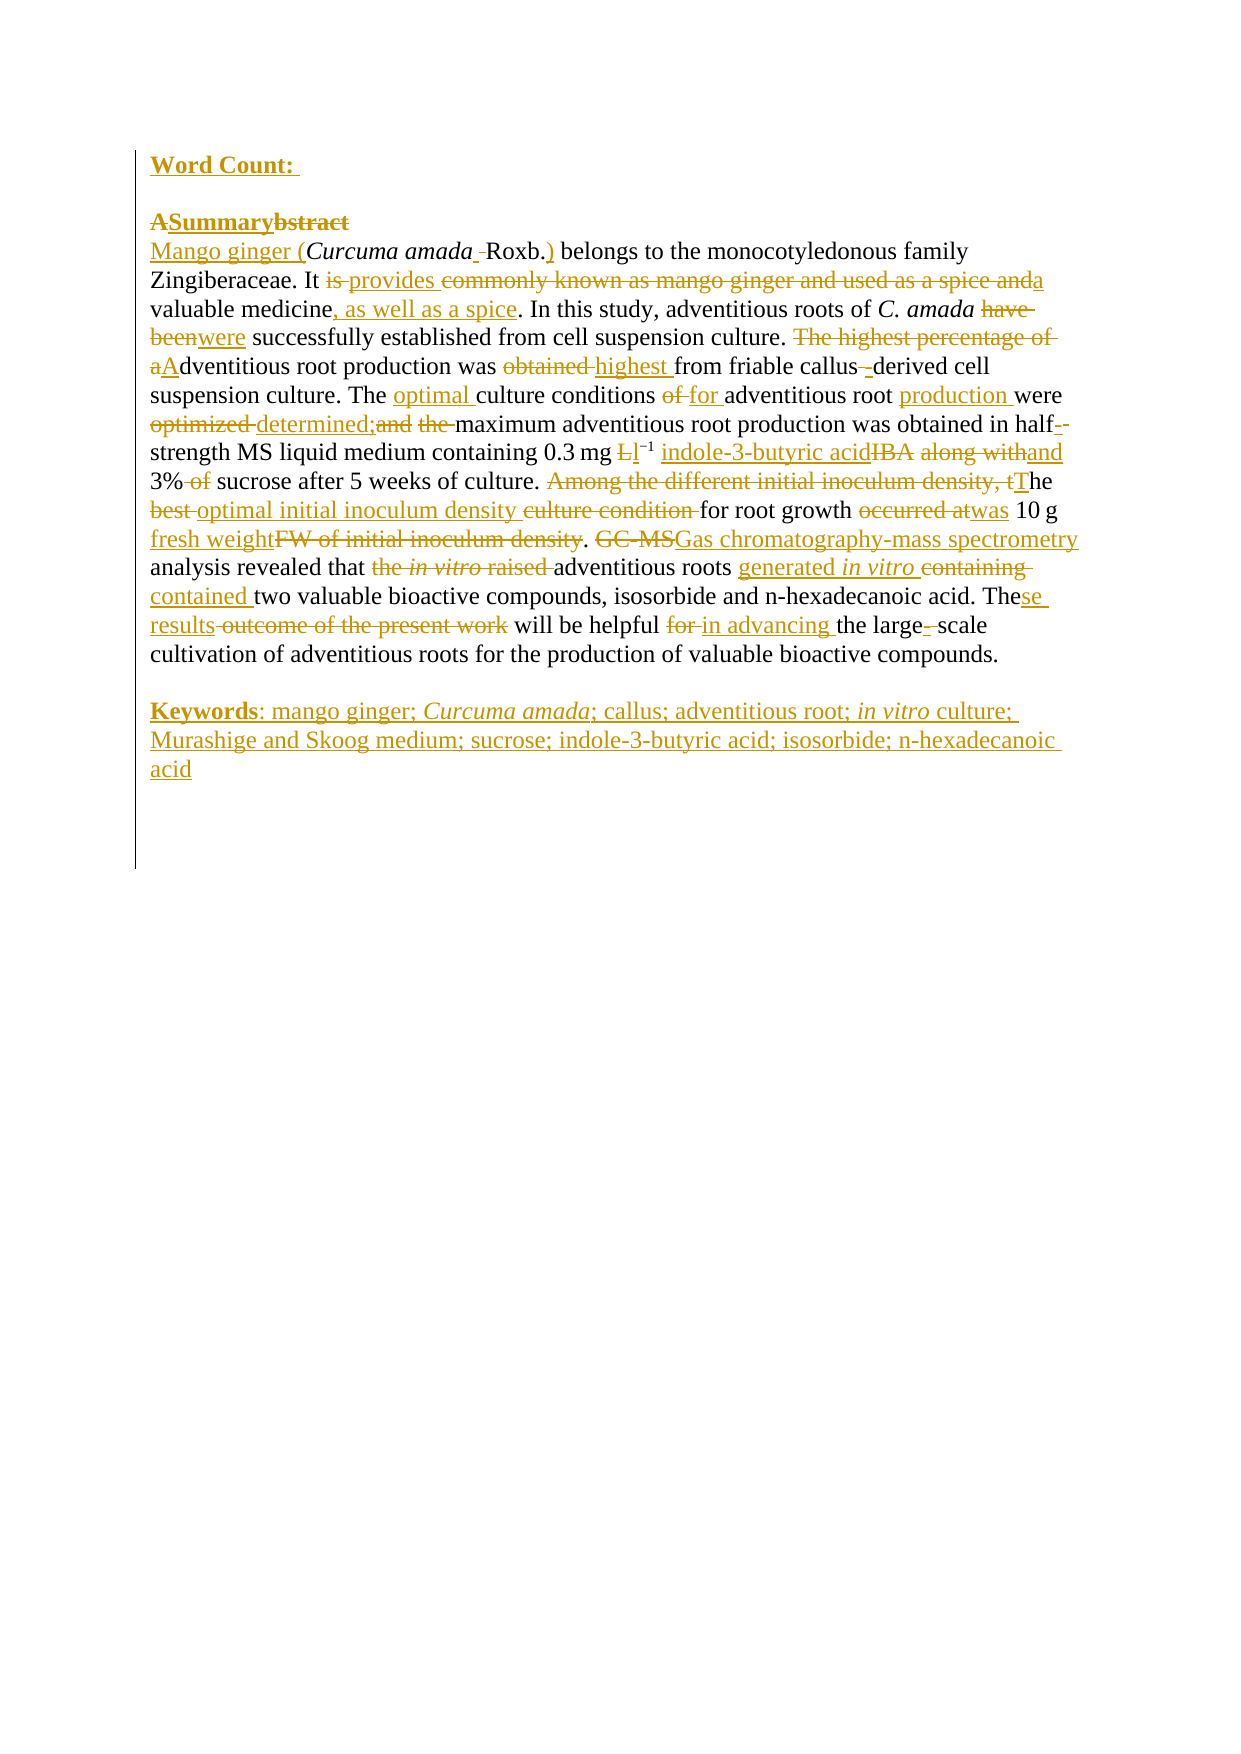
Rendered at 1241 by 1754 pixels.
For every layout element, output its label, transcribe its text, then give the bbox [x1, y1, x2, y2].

text Curcuma amadaRoxb. belongs to the monocotyledonous family Zingiberaceae. It valuable medicine. In this study, adventitious roots of C. amada successfully established from cell suspension culture. dventitious root production was from friable callusderived cell suspension culture. The culture conditions adventitious root were maximum adventitious root production was obtained in halfstrength MS liquid medium containing 0.3 mg −1 3% sucrose after 5 weeks of culture. he for root growth 10 g . analysis revealed that adventitious roots two valuable bioactive compounds, isosorbide and n-hexadecanoic acid. The will be helpful the largescale cultivation of adventitious roots for the production of valuable bioactive compounds. [150, 236, 1090, 667]
